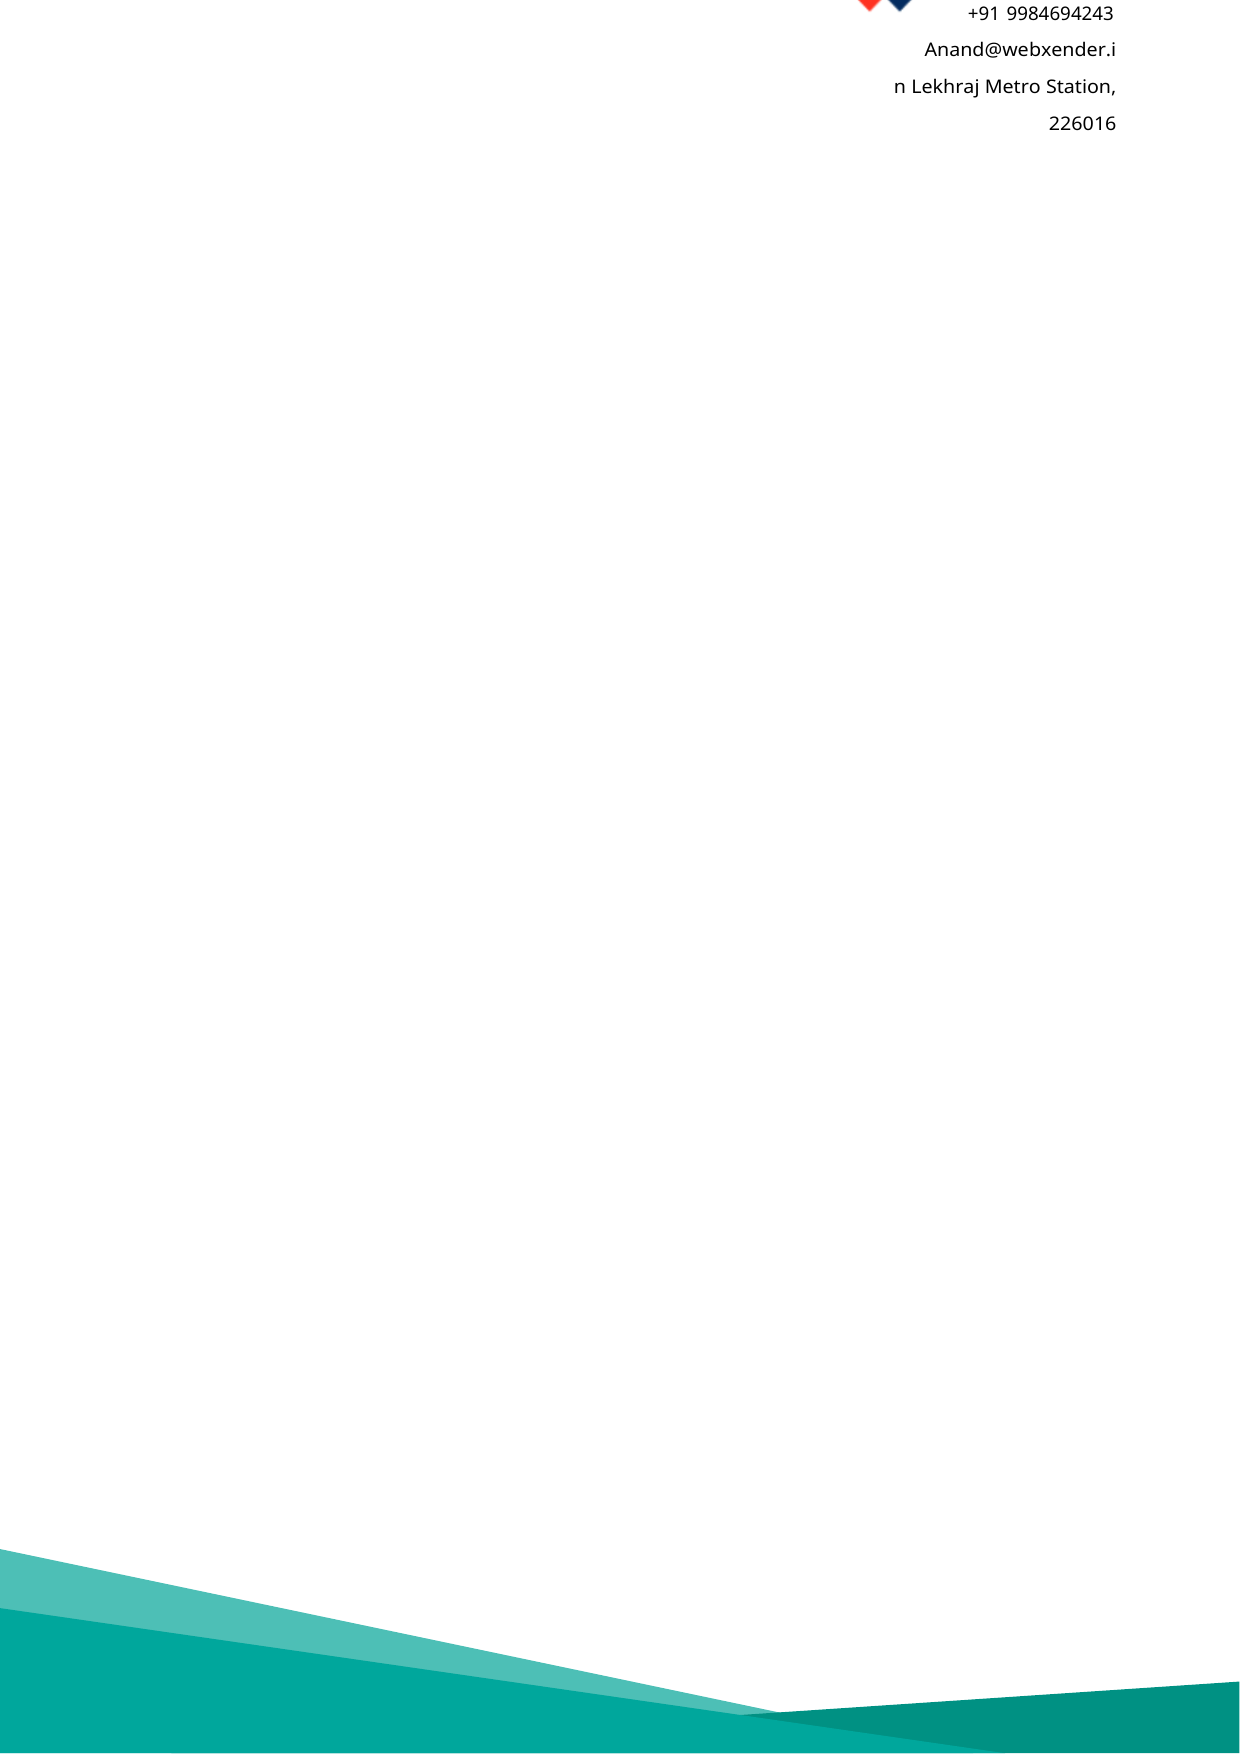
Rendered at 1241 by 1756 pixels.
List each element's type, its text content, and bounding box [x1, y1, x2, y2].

picture [855, 0, 1114, 16]
text +91 9984694243 [110, 0, 1114, 26]
text Anand@webxender.in Lekhraj Metro Station, 226016 [853, 36, 1116, 136]
